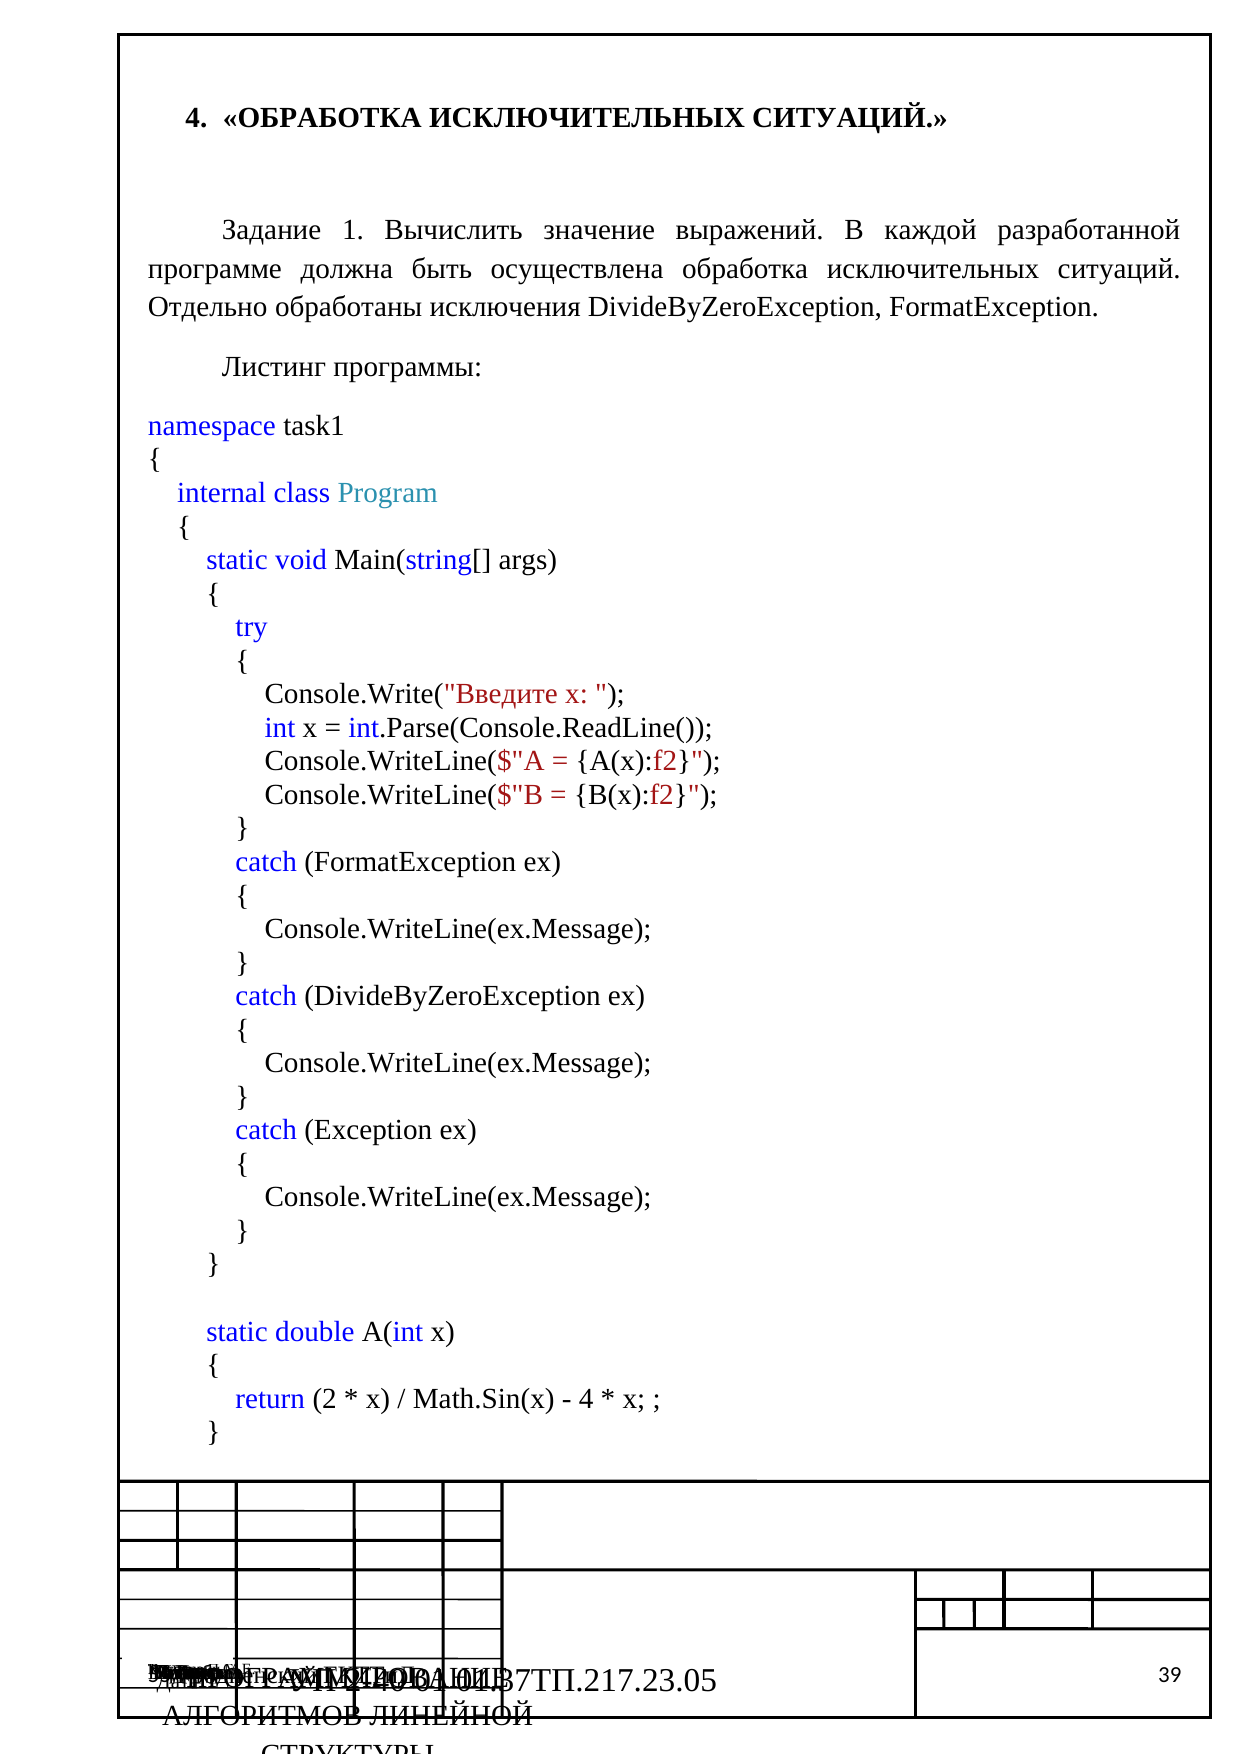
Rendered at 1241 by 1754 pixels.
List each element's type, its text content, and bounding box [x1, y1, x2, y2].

text { [148, 1347, 1181, 1381]
text Console.WriteLine($"A = {A(x):f2}"); [148, 743, 1181, 777]
text Console.Write("Введите х: "); [148, 676, 1181, 710]
text { [148, 576, 1181, 609]
text Console.WriteLine(ex.Message); [148, 1179, 1181, 1213]
text catch (Exception ex) [148, 1112, 1181, 1146]
text } [148, 1414, 1181, 1448]
text catch (DivideByZeroException ex) [148, 978, 1181, 1012]
text try [148, 609, 1181, 643]
text return (2 * x) / Math.Sin(x) - 4 * x; ; [148, 1381, 1181, 1414]
text namespace task1 [148, 408, 1181, 442]
text int x = int.Parse(Console.ReadLine()); [148, 710, 1181, 743]
text { [148, 442, 1181, 475]
text } [148, 811, 1181, 844]
text Листинг программы: [148, 349, 1181, 382]
text static double A(int x) [148, 1314, 1181, 1347]
text internal class Program [148, 475, 1181, 509]
text Задание 1. Вычислить значение выражений. В каждой разработанной программе должна быть осуществлена обработка исключительных ситуаций. Отдельно обработаны исключения DivideByZeroException, FormatException. [148, 212, 1181, 323]
text } [148, 1247, 1181, 1280]
text { [148, 1012, 1181, 1045]
text Console.WriteLine(ex.Message); [148, 911, 1181, 945]
text catch (FormatException ex) [148, 844, 1181, 878]
text Console.WriteLine($"B = {B(x):f2}"); [148, 777, 1181, 811]
text { [148, 643, 1181, 676]
text } [148, 1213, 1181, 1247]
text { [148, 1146, 1181, 1179]
text } [148, 1079, 1181, 1112]
text static void Main(string[] args) [148, 542, 1181, 576]
text { [148, 509, 1181, 542]
text Console.WriteLine(ex.Message); [148, 1045, 1181, 1079]
text } [148, 945, 1181, 978]
text { [148, 878, 1181, 911]
list «ОБРАБОТКА ИСКЛЮЧИТЕЛЬНЫХ СИТУАЦИЙ.» [185, 100, 1181, 133]
